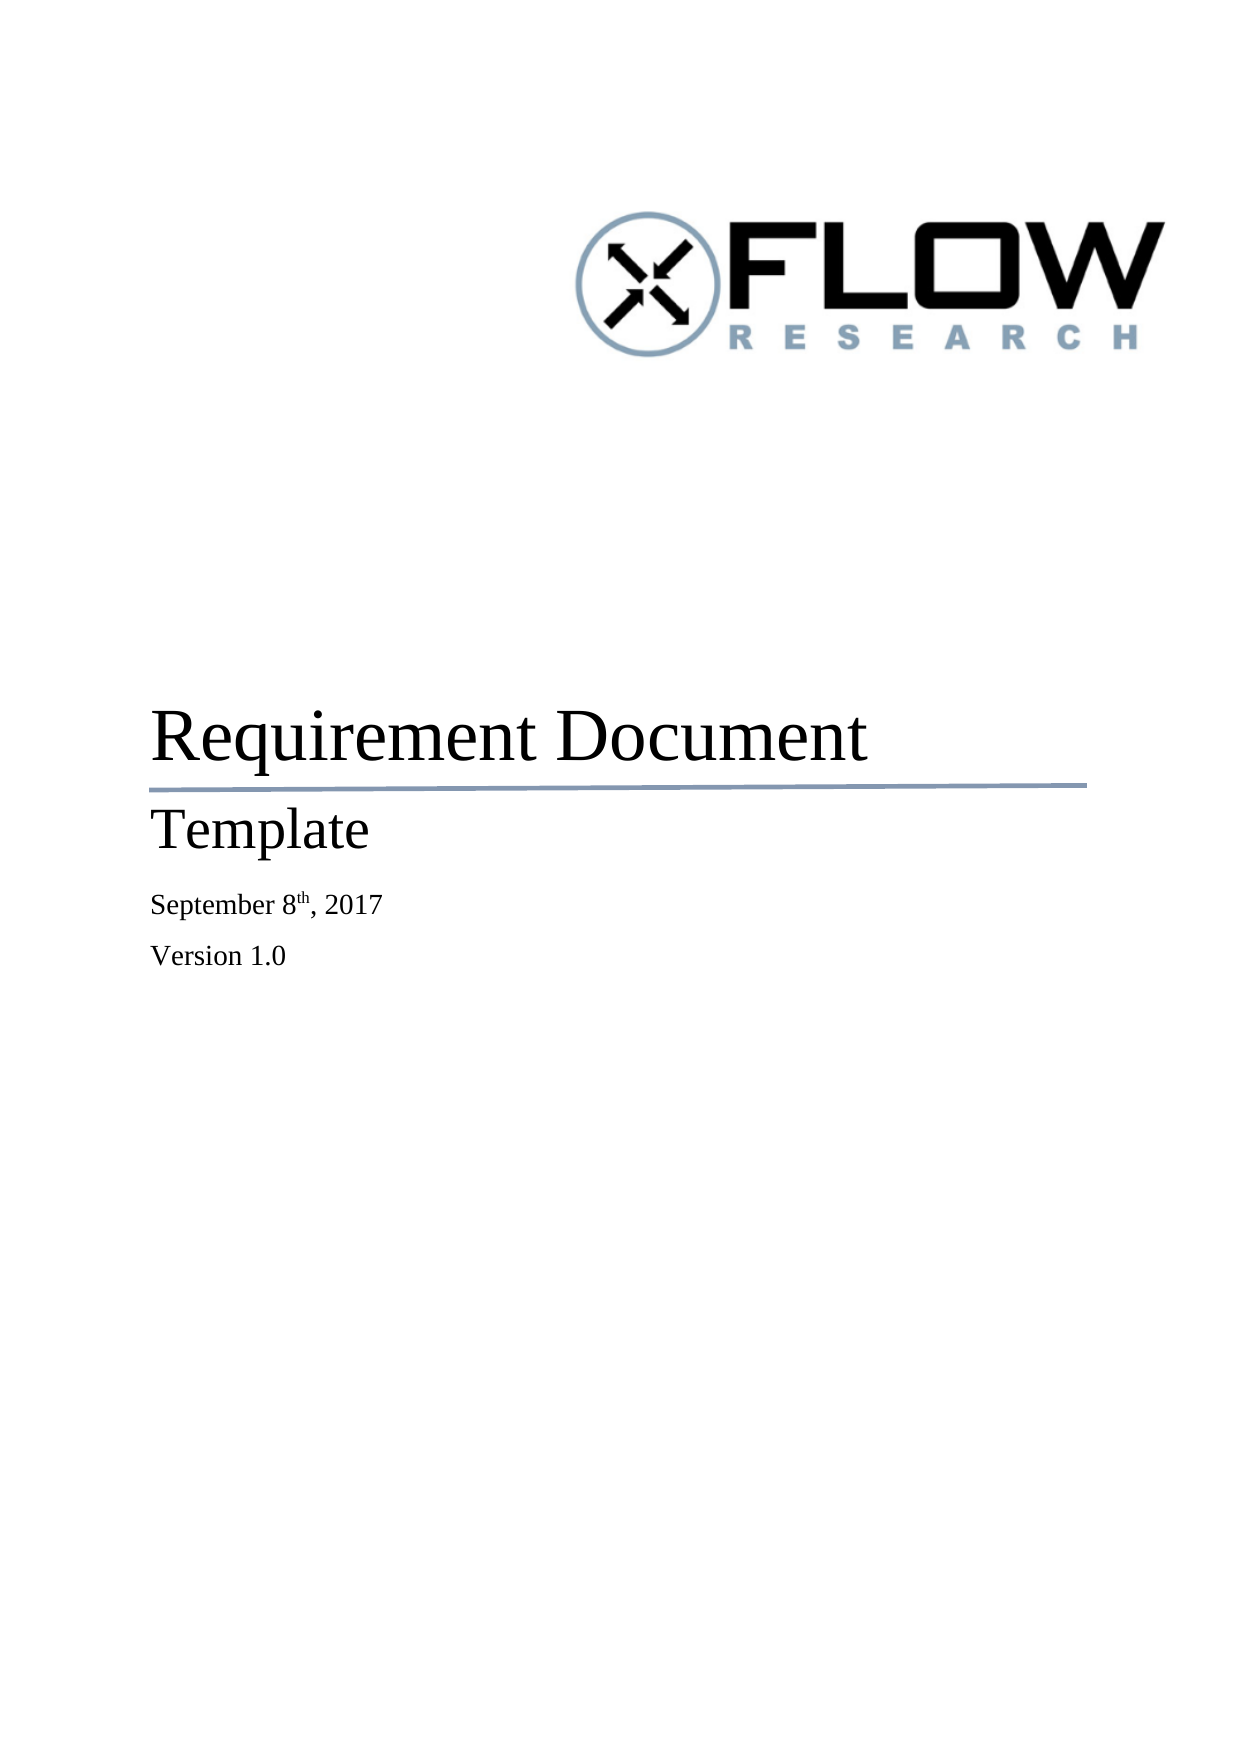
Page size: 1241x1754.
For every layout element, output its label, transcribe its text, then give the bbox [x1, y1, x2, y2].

text September 8th, 2017 [150, 887, 1090, 921]
subtitle Template [150, 794, 1090, 861]
title Requirement Document [150, 691, 1090, 777]
text Version 1.0 [150, 938, 1090, 971]
picture [525, 150, 1241, 406]
